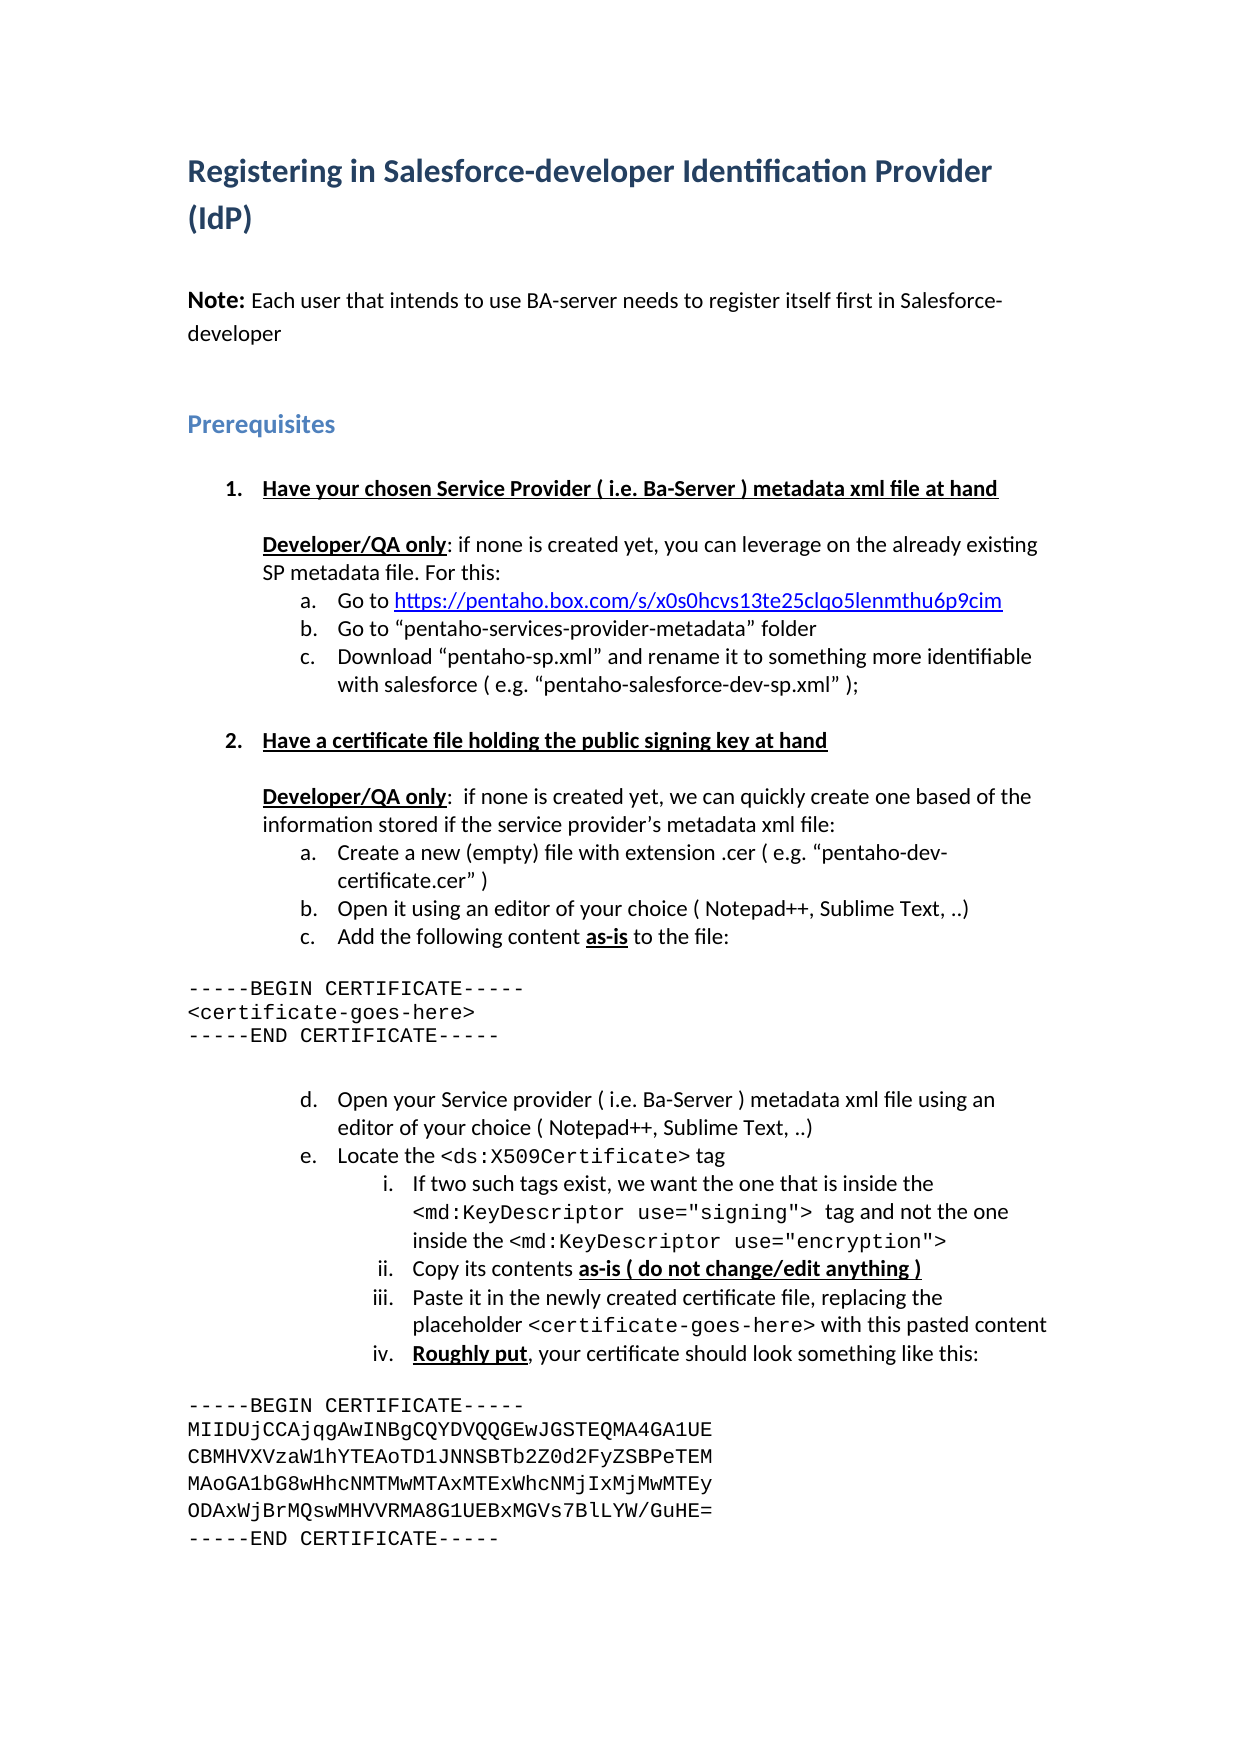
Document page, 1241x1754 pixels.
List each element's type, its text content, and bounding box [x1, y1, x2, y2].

subtitle Prerequisites [187, 407, 1053, 440]
list Go to “pentaho-services-provider-metadata” folder [300, 614, 1053, 642]
text CBMHVXVzaW1hYTEAoTD1JNNSBTb2Z0d2FyZSBPeTEM [187, 1446, 1053, 1470]
text MAoGA1bG8wHhcNMTMwMTAxMTExWhcNMjIxMjMwMTEy [187, 1473, 1053, 1497]
list Add the following content as-is to the file: [300, 922, 1053, 950]
text Note: Each user that intends to use BA-server needs to register itself first in Salesforce-developer [187, 284, 1053, 347]
text -----END CERTIFICATE----- [187, 1528, 1053, 1551]
list Developer/QA only: if none is created yet, we can quickly create one based of the information stored if the service provider’s metadata xml file: [262, 782, 1053, 838]
list Copy its contents as-is ( do not change/edit anything ) [394, 1254, 1053, 1283]
text -----END CERTIFICATE----- [187, 1026, 1053, 1049]
list Have your chosen Service Provider ( i.e. Ba-Server ) metadata xml file at hand [225, 474, 1053, 502]
list If two such tags exist, we want the one that is inside the <md:KeyDescriptor use="signing"> tag and not the one inside the <md:KeyDescriptor use="encryption"> [394, 1169, 1053, 1254]
list Open it using an editor of your choice ( Notepad++, Sublime Text, ..) [300, 894, 1053, 922]
list Create a new (empty) file with extension .cer ( e.g. “pentaho-dev-certificate.cer” ) [300, 838, 1053, 894]
text <certificate-goes-here> [187, 1002, 1053, 1026]
list Open your Service provider ( i.e. Ba-Server ) metadata xml file using an editor of your choice ( Notepad++, Sublime Text, ..) [300, 1085, 1053, 1141]
text MIIDUjCCAjqgAwINBgCQYDVQQGEwJGSTEQMA4GA1UE [187, 1419, 1053, 1442]
text ODAxWjBrMQswMHVVRMA8G1UEBxMGVs7BlLYW/GuHE= [187, 1500, 1053, 1524]
text Developer/QA only: if none is created yet, you can leverage on the already existing SP metadata file. For this: [262, 530, 1053, 586]
list Go to https://pentaho.box.com/s/x0s0hcvs13te25clqo5lenmthu6p9cim [300, 586, 1053, 614]
text -----BEGIN CERTIFICATE----- [187, 978, 1053, 1002]
list Download “pentaho-sp.xml” and rename it to something more identifiable with salesforce ( e.g. “pentaho-salesforce-dev-sp.xml” ); [300, 642, 1053, 698]
list Roughly put, your certificate should look something like this: [394, 1339, 1053, 1367]
list Have a certificate file holding the public signing key at hand [225, 726, 1053, 754]
list Locate the <ds:X509Certificate> tag [300, 1141, 1053, 1169]
list Paste it in the newly created certificate file, replacing the placeholder <certificate-goes-here> with this pasted content [394, 1283, 1053, 1339]
text -----BEGIN CERTIFICATE----- [187, 1395, 1053, 1419]
text Registering in Salesforce-developer Identification Provider (IdP) [187, 150, 1053, 237]
